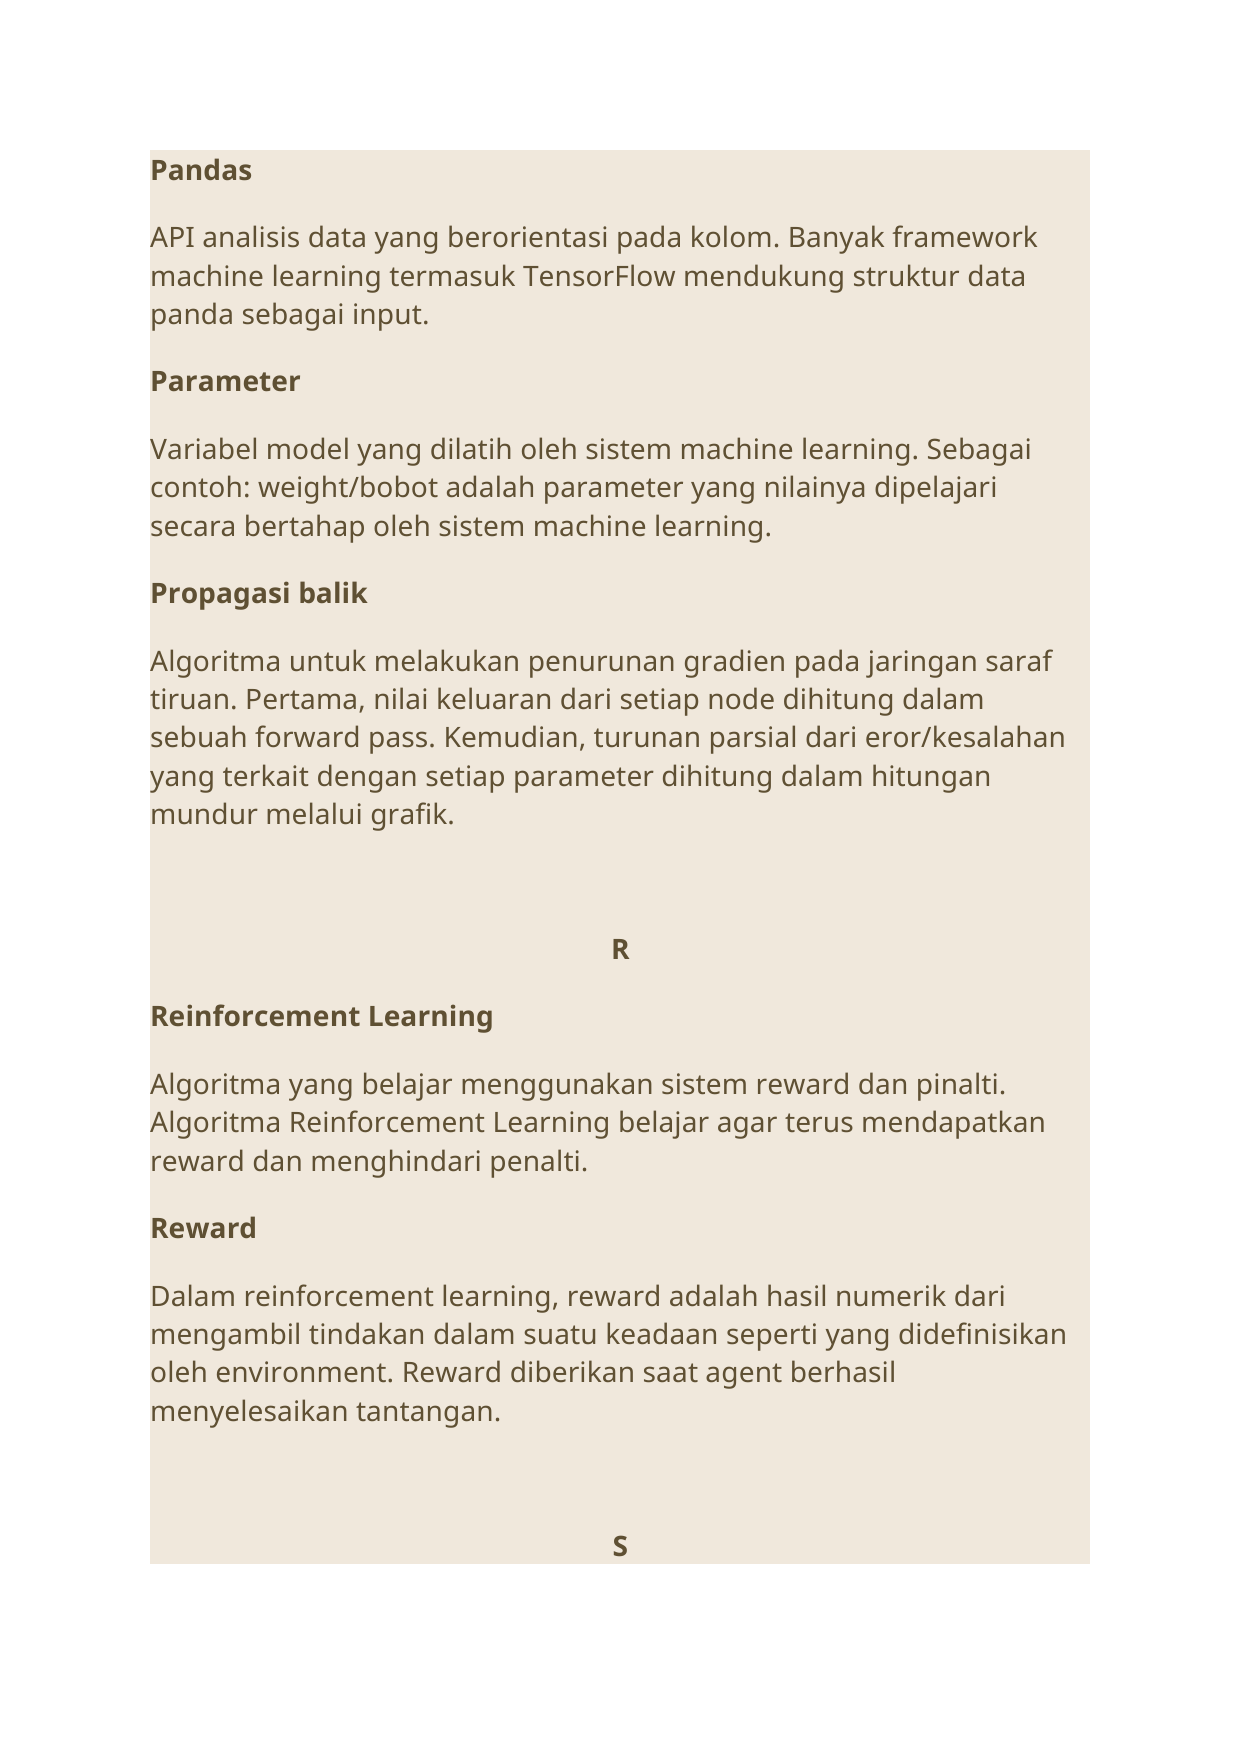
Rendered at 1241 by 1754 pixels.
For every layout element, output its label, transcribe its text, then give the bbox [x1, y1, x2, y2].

text Reward [150, 1208, 1090, 1247]
text Propagasi balik [150, 573, 1090, 612]
text Algoritma untuk melakukan penurunan gradien pada jaringan saraf tiruan. Pertama, nilai keluaran dari setiap node dihitung dalam sebuah forward pass. Kemudian, turunan parsial dari eror/kesalahan yang terkait dengan setiap parameter dihitung dalam hitungan mundur melalui grafik. [150, 641, 1090, 832]
text Pandas [150, 150, 1090, 188]
text Reinforcement Learning [150, 997, 1090, 1035]
text Parameter [150, 362, 1090, 400]
text Algoritma yang belajar menggunakan sistem reward dan pinalti. Algoritma Reinforcement Learning belajar agar terus mendapatkan reward dan menghindari penalti. [150, 1064, 1090, 1179]
text Variabel model yang dilatih oleh sistem machine learning. Sebagai contoh: weight/bobot adalah parameter yang nilainya dipelajari secara bertahap oleh sistem machine learning. [150, 429, 1090, 544]
text R [150, 929, 1090, 967]
text S [150, 1526, 1090, 1564]
text API analisis data yang berorientasi pada kolom. Banyak framework machine learning termasuk TensorFlow mendukung struktur data panda sebagai input. [150, 217, 1090, 332]
text Dalam reinforcement learning, reward adalah hasil numerik dari mengambil tindakan dalam suatu keadaan seperti yang didefinisikan oleh environment. Reward diberikan saat agent berhasil menyelesaikan tantangan. [150, 1276, 1090, 1429]
